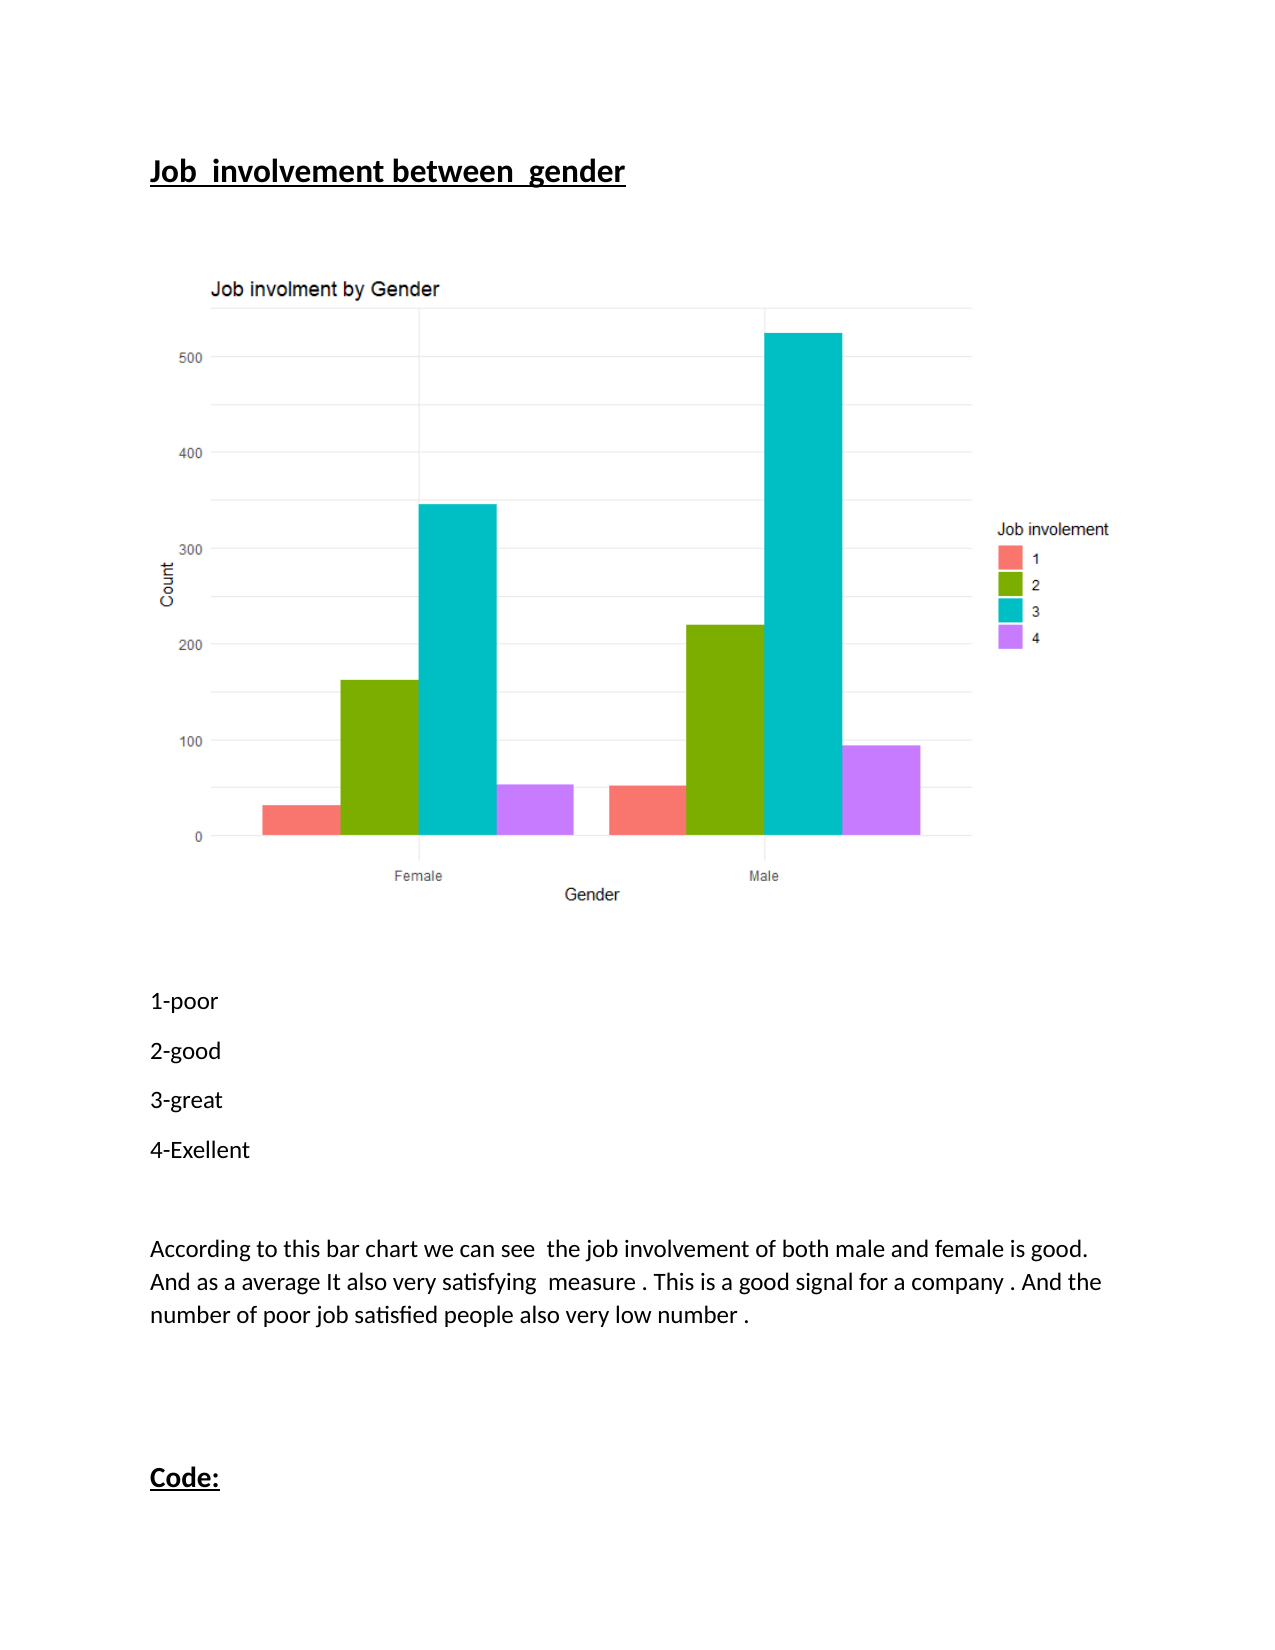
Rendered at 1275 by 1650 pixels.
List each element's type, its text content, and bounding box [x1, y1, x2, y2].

text Code: [150, 1459, 1125, 1494]
text 3-great [150, 1084, 1125, 1115]
picture [150, 271, 1125, 912]
text According to this bar chart we can see the job involvement of both male and female is good. And as a average It also very satisfying measure . This is a good signal for a company . And the number of poor job satisfied people also very low number . [150, 1233, 1125, 1329]
text Job involvement between gender [150, 150, 1125, 191]
text 2-good [150, 1035, 1125, 1065]
text 4-Exellent [150, 1134, 1125, 1164]
text 1-poor [150, 985, 1125, 1016]
